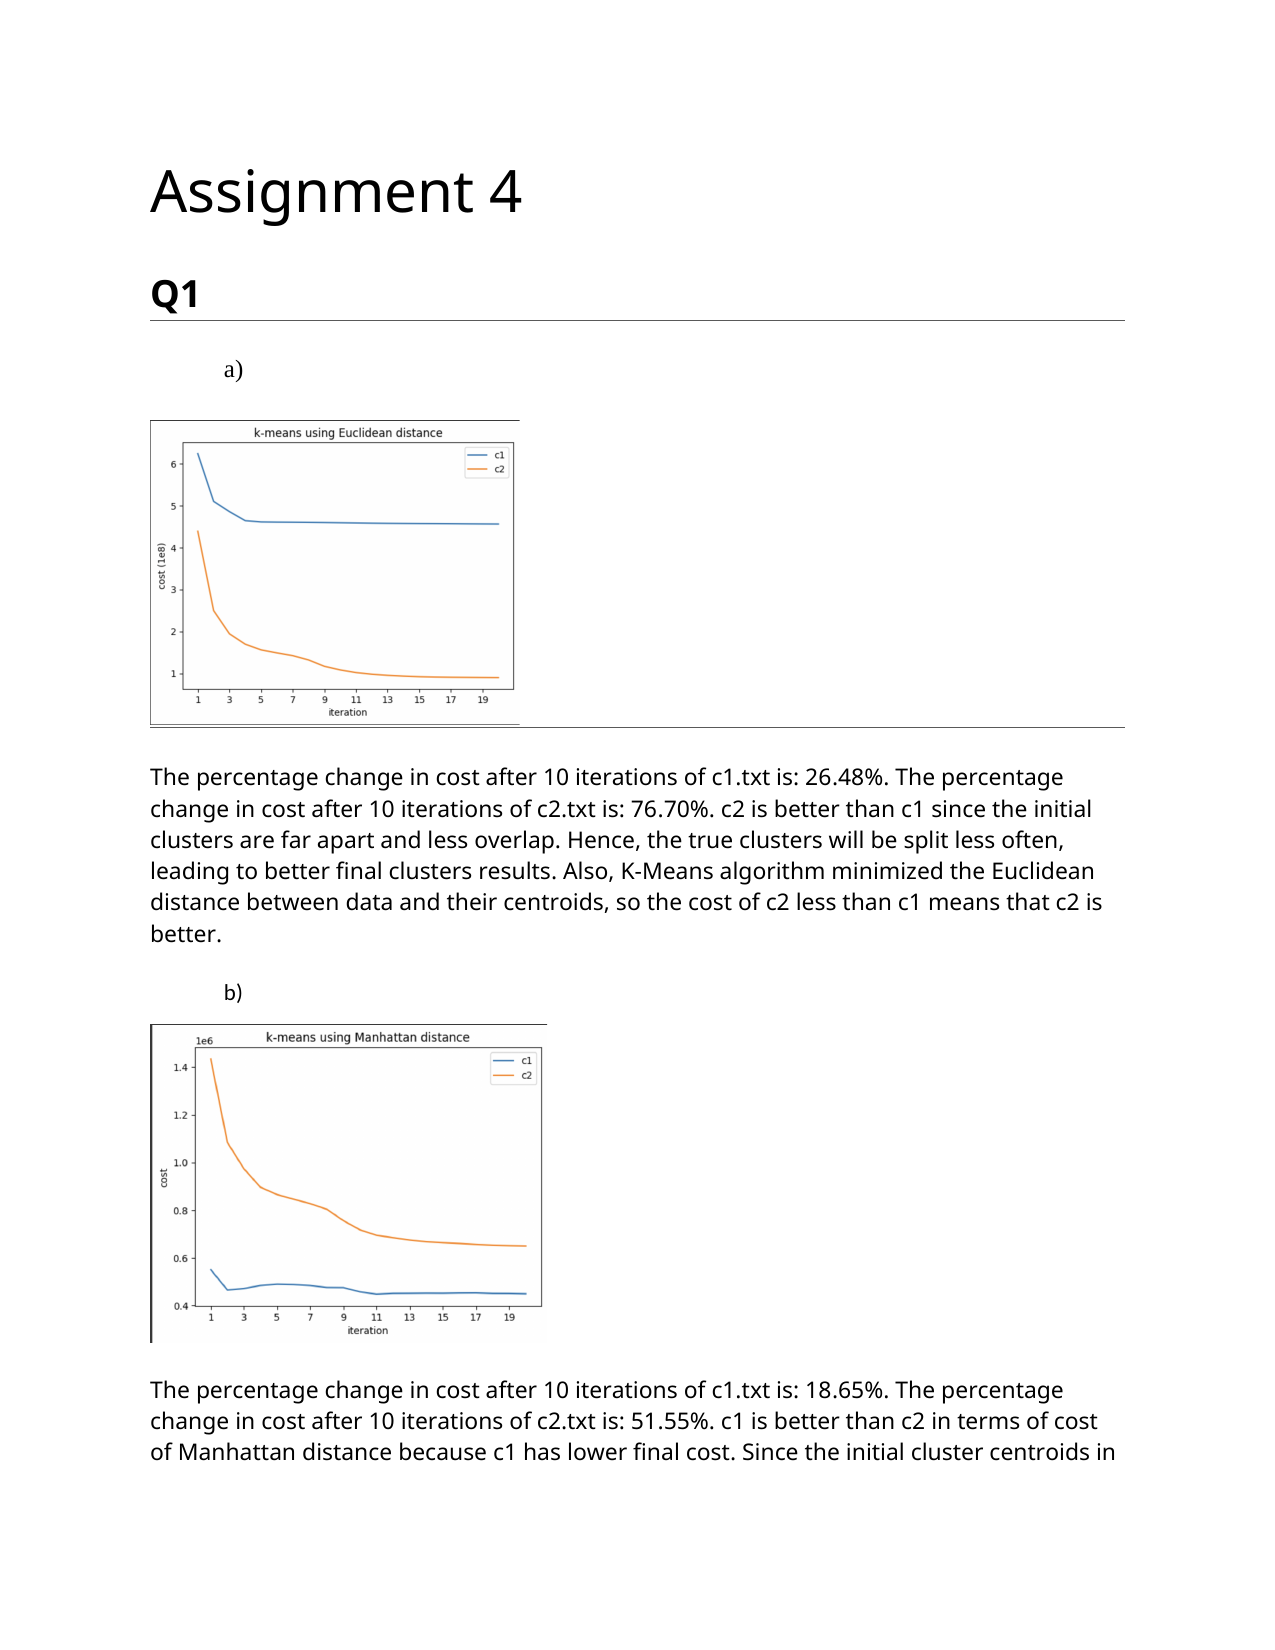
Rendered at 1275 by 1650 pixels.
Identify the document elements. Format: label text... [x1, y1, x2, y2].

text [150, 1374, 1125, 1468]
text The percentage change in cost after 10 iterations of c1.txt is: 26.48%. The percentage change in cost after 10 iterations of c2.txt is: 76.70%. c2 is better than c1 since the initial clusters are far apart and less overlap. Hence, the true clusters will be split less often, leading to better final clusters results. Also, K-Means algorithm minimized the Euclidean distance between data and their centroids, so the cost of c2 less than c1 means that c2 is better. [150, 761, 1125, 949]
picture [150, 1024, 548, 1343]
title Assignment 4 [150, 150, 1125, 229]
picture [150, 420, 520, 725]
subtitle Q1 [150, 267, 1125, 320]
